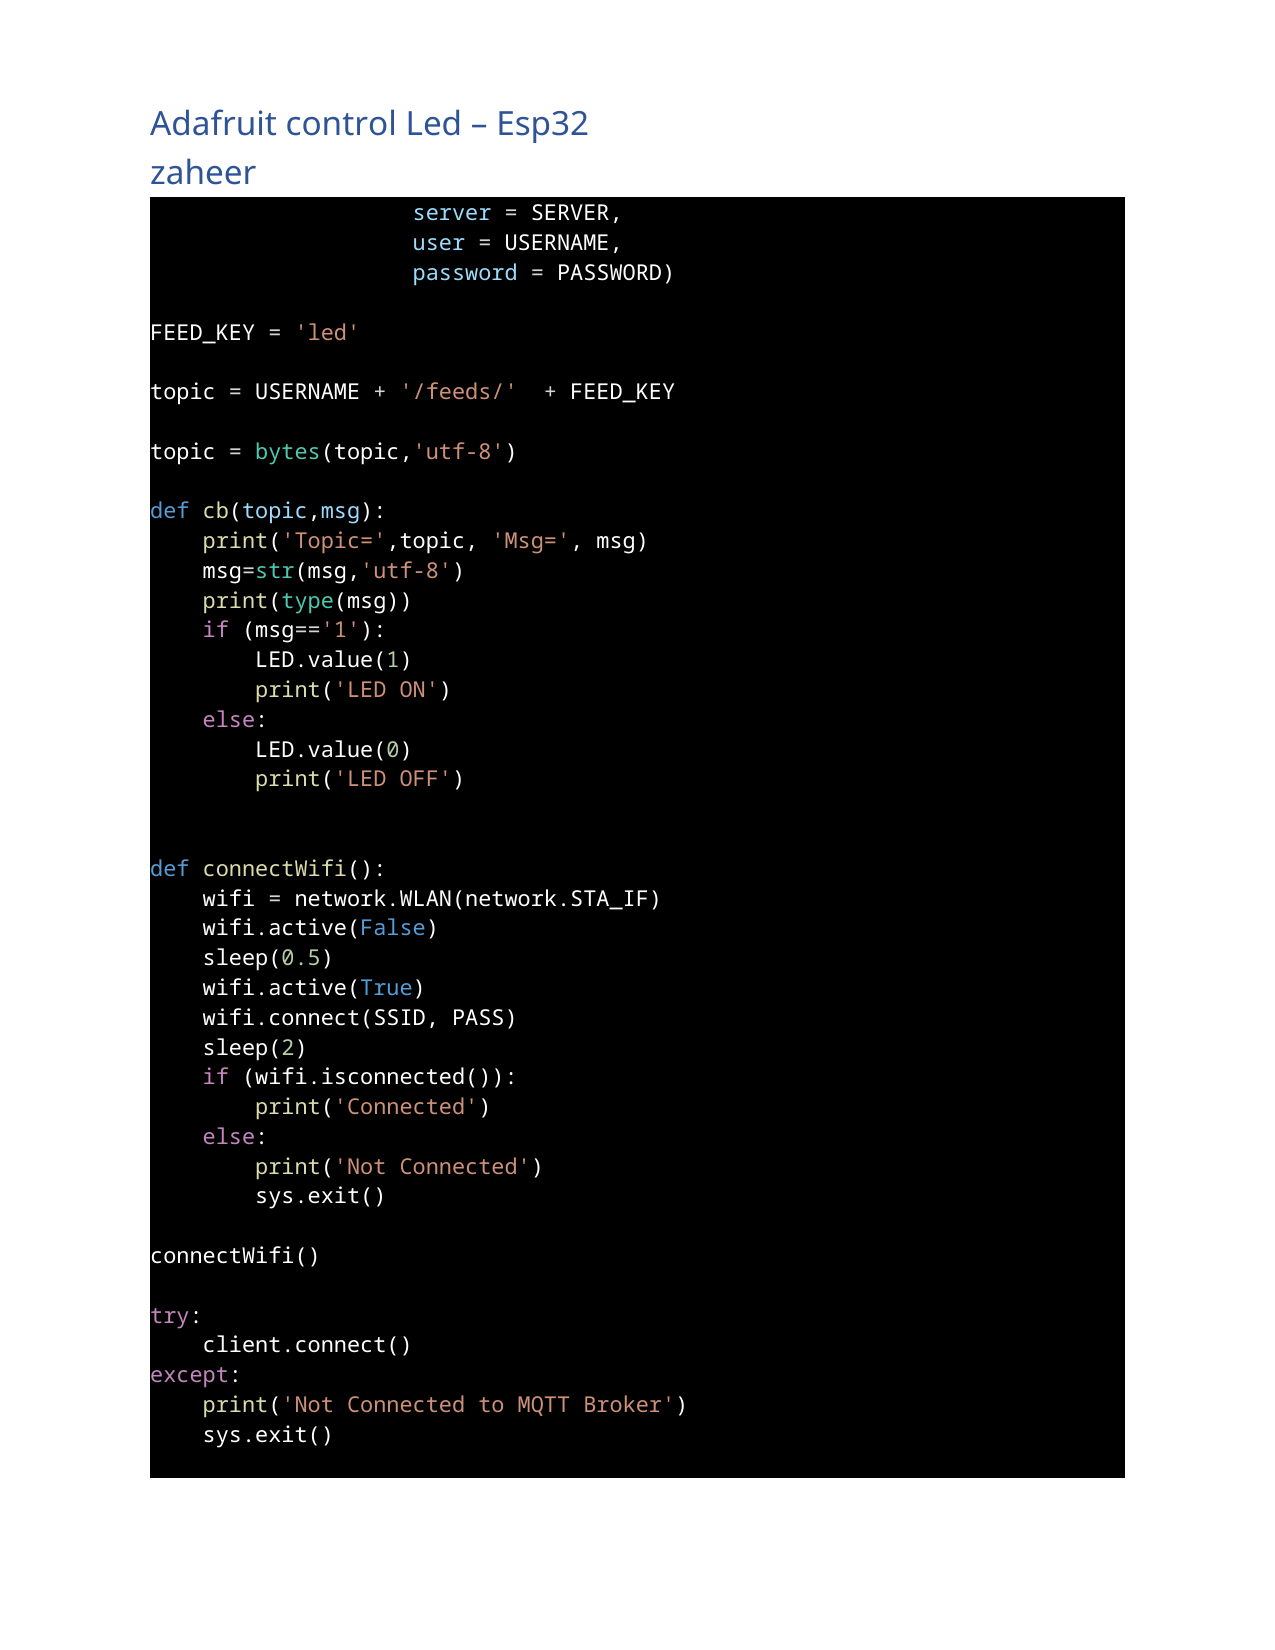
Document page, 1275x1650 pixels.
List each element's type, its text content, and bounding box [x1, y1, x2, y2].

text topic = USERNAME + '/feeds/' + FEED_KEY [150, 376, 1125, 406]
text wifi.active(False) [150, 912, 1125, 942]
text else: [150, 1121, 1125, 1151]
text FEED_KEY = 'led' [150, 317, 1125, 346]
text def cb(topic,msg): [150, 495, 1125, 525]
text wifi.active(True) [150, 972, 1125, 1002]
text wifi.connect(SSID, PASS) [150, 1002, 1125, 1032]
text if (msg=='1'): [150, 614, 1125, 644]
text sleep(0.5) [150, 942, 1125, 972]
text LED.value(1) [150, 644, 1125, 674]
text if (wifi.isconnected()): [150, 1061, 1125, 1091]
text sys.exit() [150, 1419, 1125, 1449]
text topic = bytes(topic,'utf-8') [150, 436, 1125, 466]
text print('Not Connected') [150, 1151, 1125, 1181]
text try: [150, 1300, 1125, 1329]
text LED.value(0) [150, 734, 1125, 763]
text print('Connected') [150, 1091, 1125, 1121]
text sys.exit() [150, 1181, 1125, 1210]
text user = USERNAME, [150, 227, 1125, 257]
text print('Not Connected to MQTT Broker') [150, 1389, 1125, 1419]
text sleep(2) [150, 1032, 1125, 1061]
text password = PASSWORD) [150, 257, 1125, 287]
text wifi = network.WLAN(network.STA_IF) [150, 883, 1125, 912]
text print('Topic=',topic, 'Msg=', msg) [150, 525, 1125, 555]
text client.connect() [150, 1329, 1125, 1359]
text print(type(msg)) [150, 585, 1125, 614]
text print('LED ON') [150, 674, 1125, 704]
text connectWifi() [150, 1240, 1125, 1270]
text def connectWifi(): [150, 853, 1125, 883]
text print('LED OFF') [150, 763, 1125, 793]
text msg=str(msg,'utf-8') [150, 555, 1125, 585]
text else: [150, 704, 1125, 734]
text server = SERVER, [150, 197, 1125, 227]
text except: [150, 1359, 1125, 1389]
